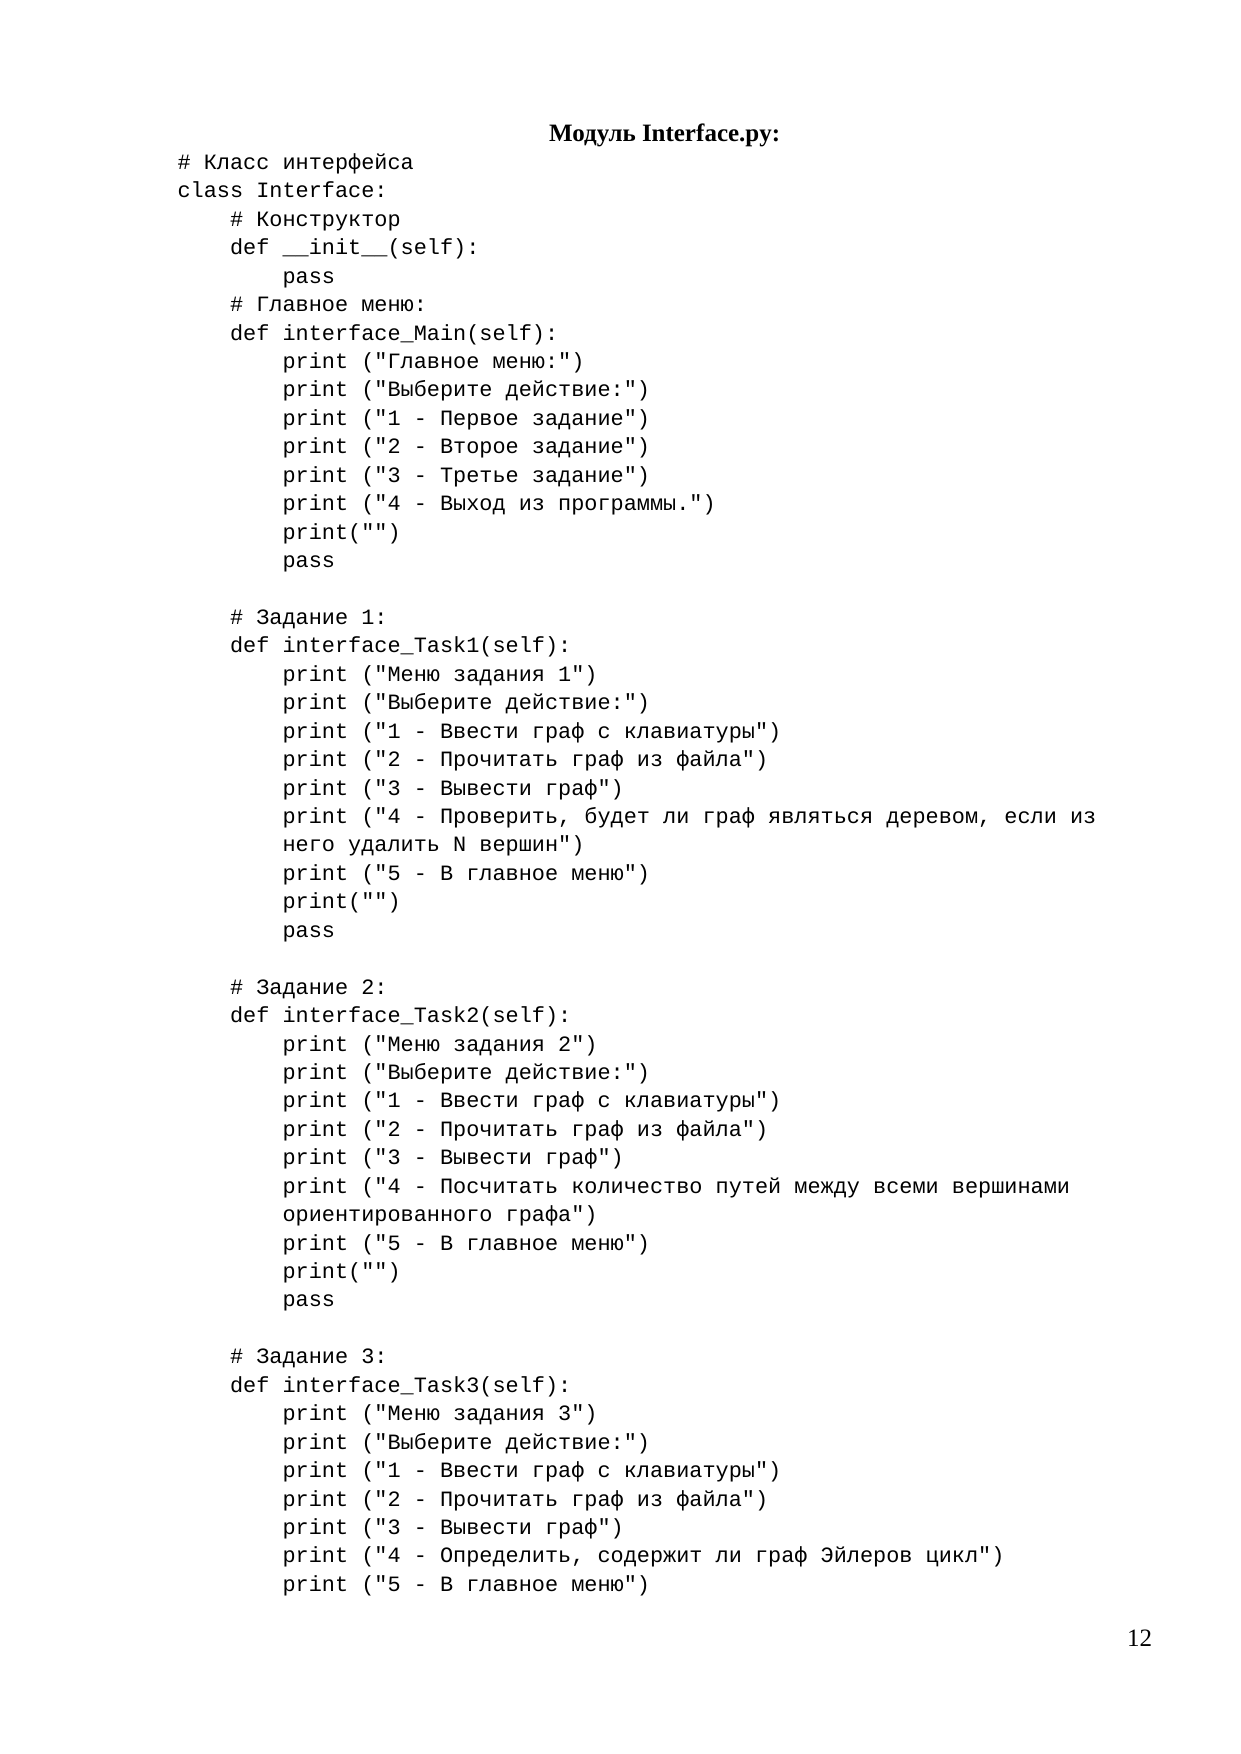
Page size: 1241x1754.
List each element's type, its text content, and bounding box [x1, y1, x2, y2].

text print ("4 - Выход из программы.") [177, 492, 1152, 517]
text # Главное меню: [177, 293, 1152, 318]
text print ("Выберите действие:") [177, 379, 1152, 403]
text print ("5 - В главное меню") [177, 862, 1152, 887]
text print ("Выберите действие:") [177, 1431, 1152, 1456]
text print("") [177, 1260, 1152, 1285]
text # Задание 3: [177, 1346, 1152, 1370]
text print ("4 - Посчитать количество путей между всеми вершинами [177, 1175, 1152, 1200]
text print ("Выберите действие:") [177, 691, 1152, 716]
text # Задание 2: [177, 976, 1152, 1001]
text print ("Меню задания 1") [177, 663, 1152, 688]
text # Конструктор [177, 208, 1152, 233]
text print ("2 - Второе задание") [177, 436, 1152, 460]
text pass [177, 549, 1152, 574]
text # Класс интерфейса [177, 151, 1152, 176]
text def __init__(self): [177, 236, 1152, 261]
text print ("2 - Прочитать граф из файла") [177, 748, 1152, 773]
text print ("3 - Третье задание") [177, 464, 1152, 489]
text print ("Меню задания 2") [177, 1033, 1152, 1057]
text print ("3 - Вывести граф") [177, 777, 1152, 802]
text print ("1 - Первое задание") [177, 407, 1152, 432]
text print ("1 - Ввести граф с клавиатуры") [177, 720, 1152, 745]
text него удалить N вершин") [177, 834, 1152, 858]
text pass [177, 265, 1152, 290]
text print ("4 - Определить, содержит ли граф Эйлеров цикл") [177, 1544, 1152, 1569]
text print ("Меню задания 3") [177, 1402, 1152, 1427]
text print ("4 - Проверить, будет ли граф являться деревом, если из [177, 805, 1152, 830]
text print ("3 - Вывести граф") [177, 1516, 1152, 1541]
text print ("Выберите действие:") [177, 1061, 1152, 1086]
text print ("1 - Ввести граф с клавиатуры") [177, 1089, 1152, 1114]
text print("") [177, 891, 1152, 915]
text print ("2 - Прочитать граф из файла") [177, 1488, 1152, 1512]
text print ("Главное меню:") [177, 350, 1152, 375]
text print ("5 - В главное меню") [177, 1573, 1152, 1598]
text pass [177, 1289, 1152, 1313]
text print ("5 - В главное меню") [177, 1232, 1152, 1257]
text class Interface: [177, 179, 1152, 204]
text pass [177, 919, 1152, 944]
text def interface_Task3(self): [177, 1374, 1152, 1399]
text def interface_Task1(self): [177, 634, 1152, 659]
text print ("3 - Вывести граф") [177, 1146, 1152, 1171]
text def interface_Task2(self): [177, 1004, 1152, 1029]
text # Задание 1: [177, 606, 1152, 631]
text print ("1 - Ввести граф с клавиатуры") [177, 1459, 1152, 1484]
text def interface_Main(self): [177, 322, 1152, 347]
text print("") [177, 521, 1152, 546]
text print ("2 - Прочитать граф из файла") [177, 1118, 1152, 1143]
text ориентированного графа") [177, 1203, 1152, 1228]
text Модуль Interface.py: [177, 118, 1152, 147]
